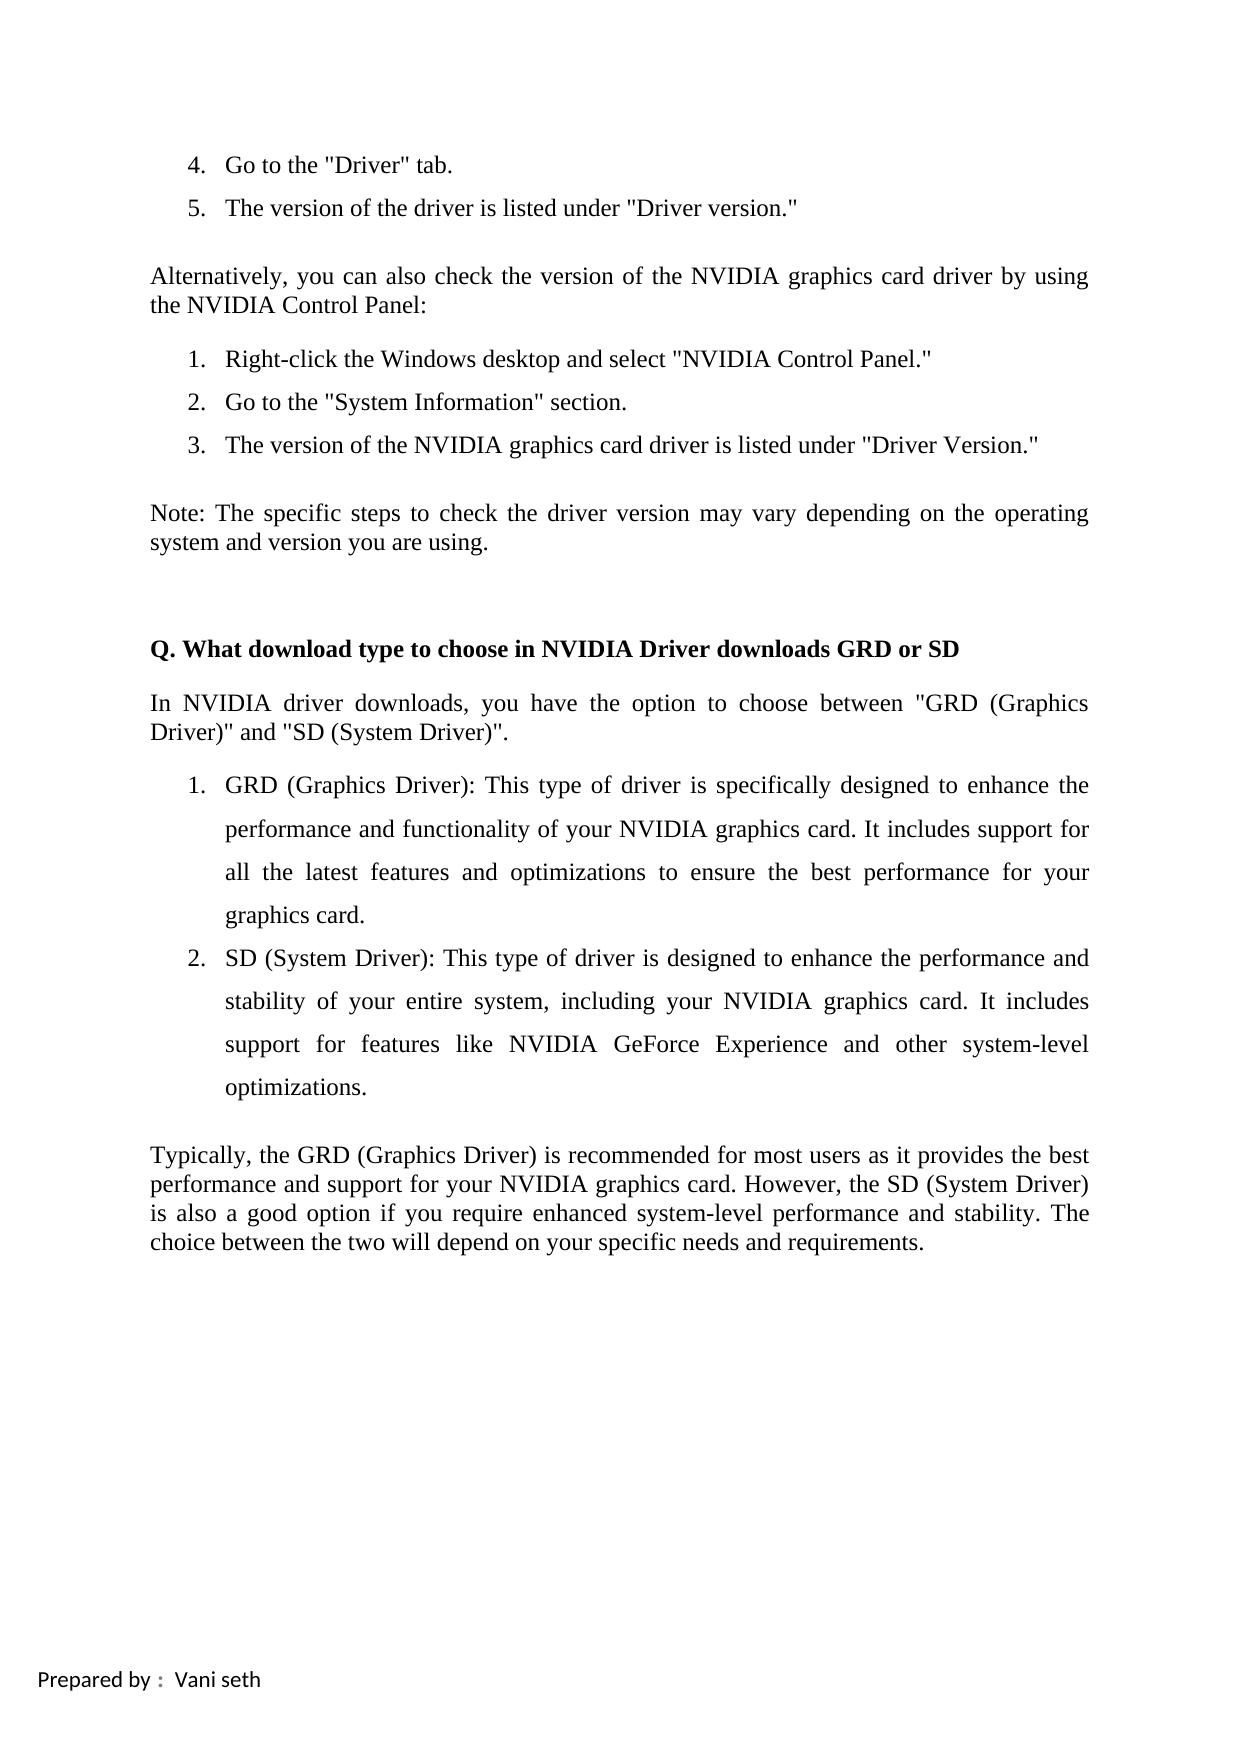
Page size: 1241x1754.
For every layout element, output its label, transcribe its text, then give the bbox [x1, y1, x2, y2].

list Right-click the Windows desktop and select "NVIDIA Control Panel." [187, 344, 1090, 372]
list GRD (Graphics Driver): This type of driver is specifically designed to enhance the performance and functionality of your NVIDIA graphics card. It includes support for all the latest features and optimizations to ensure the best performance for your graphics card. [187, 771, 1090, 929]
list Go to the "System Information" section. [187, 387, 1090, 416]
list The version of the driver is listed under "Driver version." [187, 193, 1090, 222]
list SD (System Driver): This type of driver is designed to enhance the performance and stability of your entire system, including your NVIDIA graphics card. It includes support for features like NVIDIA GeForce Experience and other system-level optimizations. [187, 943, 1090, 1101]
text Typically, the GRD (Graphics Driver) is recommended for most users as it provides the best performance and support for your NVIDIA graphics card. However, the SD (System Driver) is also a good option if you require enhanced system-level performance and stability. The choice between the two will depend on your specific needs and requirements. [150, 1141, 1090, 1256]
text Note: The specific steps to check the driver version may vary depending on the operating system and version you are using. [150, 498, 1090, 556]
list The version of the NVIDIA graphics card driver is listed under "Driver Version." [187, 430, 1090, 459]
text In NVIDIA driver downloads, you have the option to choose between "GRD (Graphics Driver)" and "SD (System Driver)". [150, 688, 1090, 746]
list Go to the "Driver" tab. [187, 150, 1090, 179]
text Q. What download type to choose in NVIDIA Driver downloads GRD or SD [150, 634, 1090, 663]
text Alternatively, you can also check the version of the NVIDIA graphics card driver by using the NVIDIA Control Panel: [150, 261, 1090, 319]
